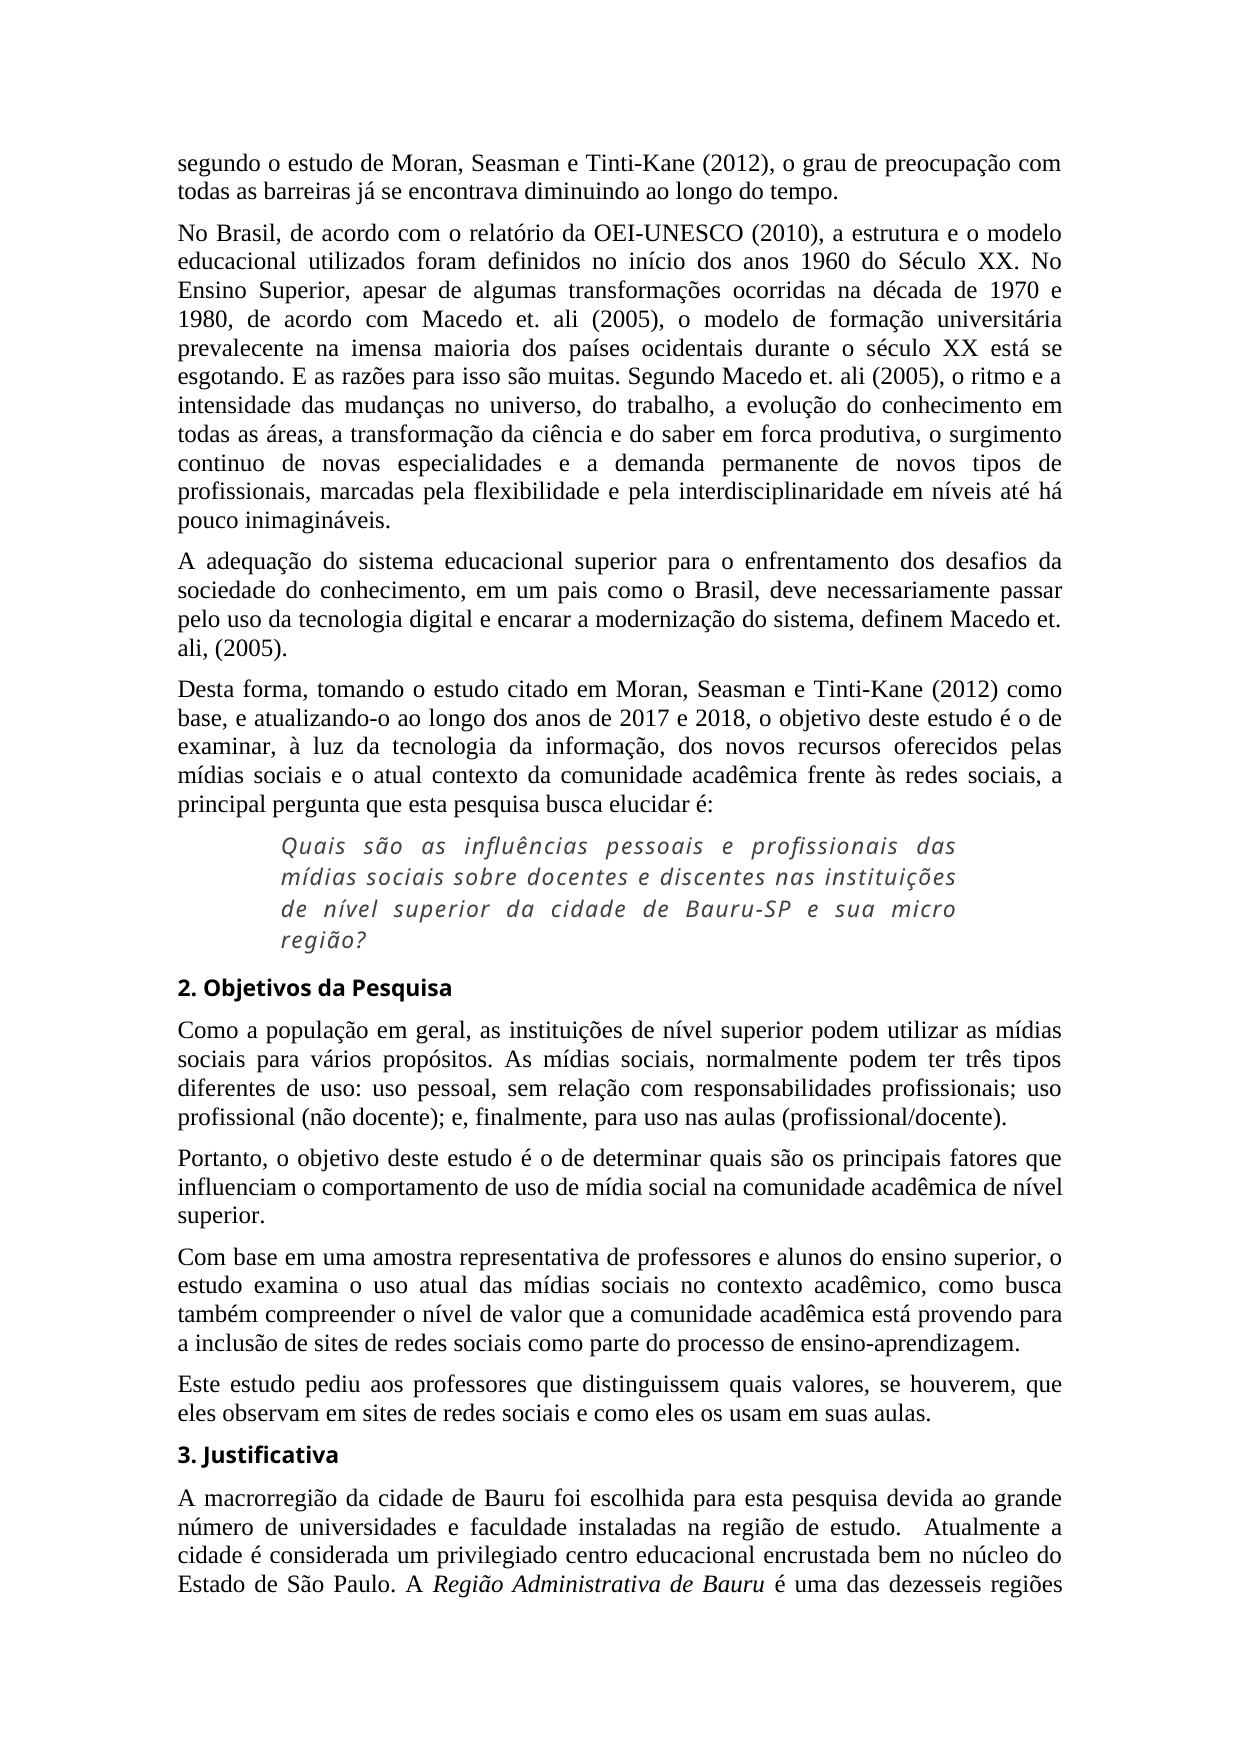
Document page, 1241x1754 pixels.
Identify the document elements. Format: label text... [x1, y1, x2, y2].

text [177, 1483, 1063, 1598]
subtitle 3. Justificativa [177, 1439, 1063, 1471]
text Portanto, o objetivo deste estudo é o de determinar quais são os principais fatores que influenciam o comportamento de uso de mídia social na comunidade acadêmica de nível superior. [177, 1143, 1063, 1229]
text Este estudo pediu aos professores que distinguissem quais valores, se houverem, que eles observam em sites de redes sociais e como eles os usam em suas aulas. [177, 1369, 1063, 1427]
text Com base em uma amostra representativa de professores e alunos do ensino superior, o estudo examina o uso atual das mídias sociais no contexto acadêmico, como busca também compreender o nível de valor que a comunidade acadêmica está provendo para a inclusão de sites de redes sociais como parte do processo de ensino-aprendizagem. [177, 1242, 1063, 1357]
text A adequação do sistema educacional superior para o enfrentamento dos desafios da sociedade do conhecimento, em um pais como o Brasil, deve necessariamente passar pelo uso da tecnologia digital e encarar a modernização do sistema, definem Macedo et. ali, (2005). [177, 546, 1063, 661]
text Desta forma, tomando o estudo citado em Moran, Seasman e Tinti-Kane (2012) como base, e atualizando-o ao longo dos anos de 2017 e 2018, o objetivo deste estudo é o de examinar, à luz da tecnologia da informação, dos novos recursos oferecidos pelas mídias sociais e o atual contexto da comunidade acadêmica frente às redes sociais, a principal pergunta que esta pesquisa busca elucidar é: [177, 674, 1063, 818]
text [177, 148, 1063, 205]
text Como a população em geral, as instituições de nível superior podem utilizar as mídias sociais para vários propósitos. As mídias sociais, normalmente podem ter três tipos diferentes de uso: uso pessoal, sem relação com responsabilidades profissionais; uso profissional (não docente); e, finalmente, para uso nas aulas (profissional/docente). [177, 1016, 1063, 1131]
text No Brasil, de acordo com o relatório da OEI-UNESCO (2010), a estrutura e o modelo educacional utilizados foram definidos no início dos anos 1960 do Século XX. No Ensino Superior, apesar de algumas transformações ocorridas na década de 1970 e 1980, de acordo com Macedo et. ali (2005), o modelo de formação universitária prevalecente na imensa maioria dos países ocidentais durante o século XX está se esgotando. E as razões para isso são muitas. Segundo Macedo et. ali (2005), o ritmo e a intensidade das mudanças no universo, do trabalho, a evolução do conhecimento em todas as áreas, a transformação da ciência e do saber em forca produtiva, o surgimento continuo de novas especialidades e a demanda permanente de novos tipos de profissionais, marcadas pela flexibilidade e pela interdisciplinaridade em níveis até há pouco inimagináveis. [177, 218, 1063, 534]
subtitle Quais são as influências pessoais e profissionais das mídias sociais sobre docentes e discentes nas instituições de nível superior da cidade de Bauru-SP e sua micro região? [281, 830, 960, 955]
subtitle 2. Objetivos da Pesquisa [177, 972, 1063, 1003]
